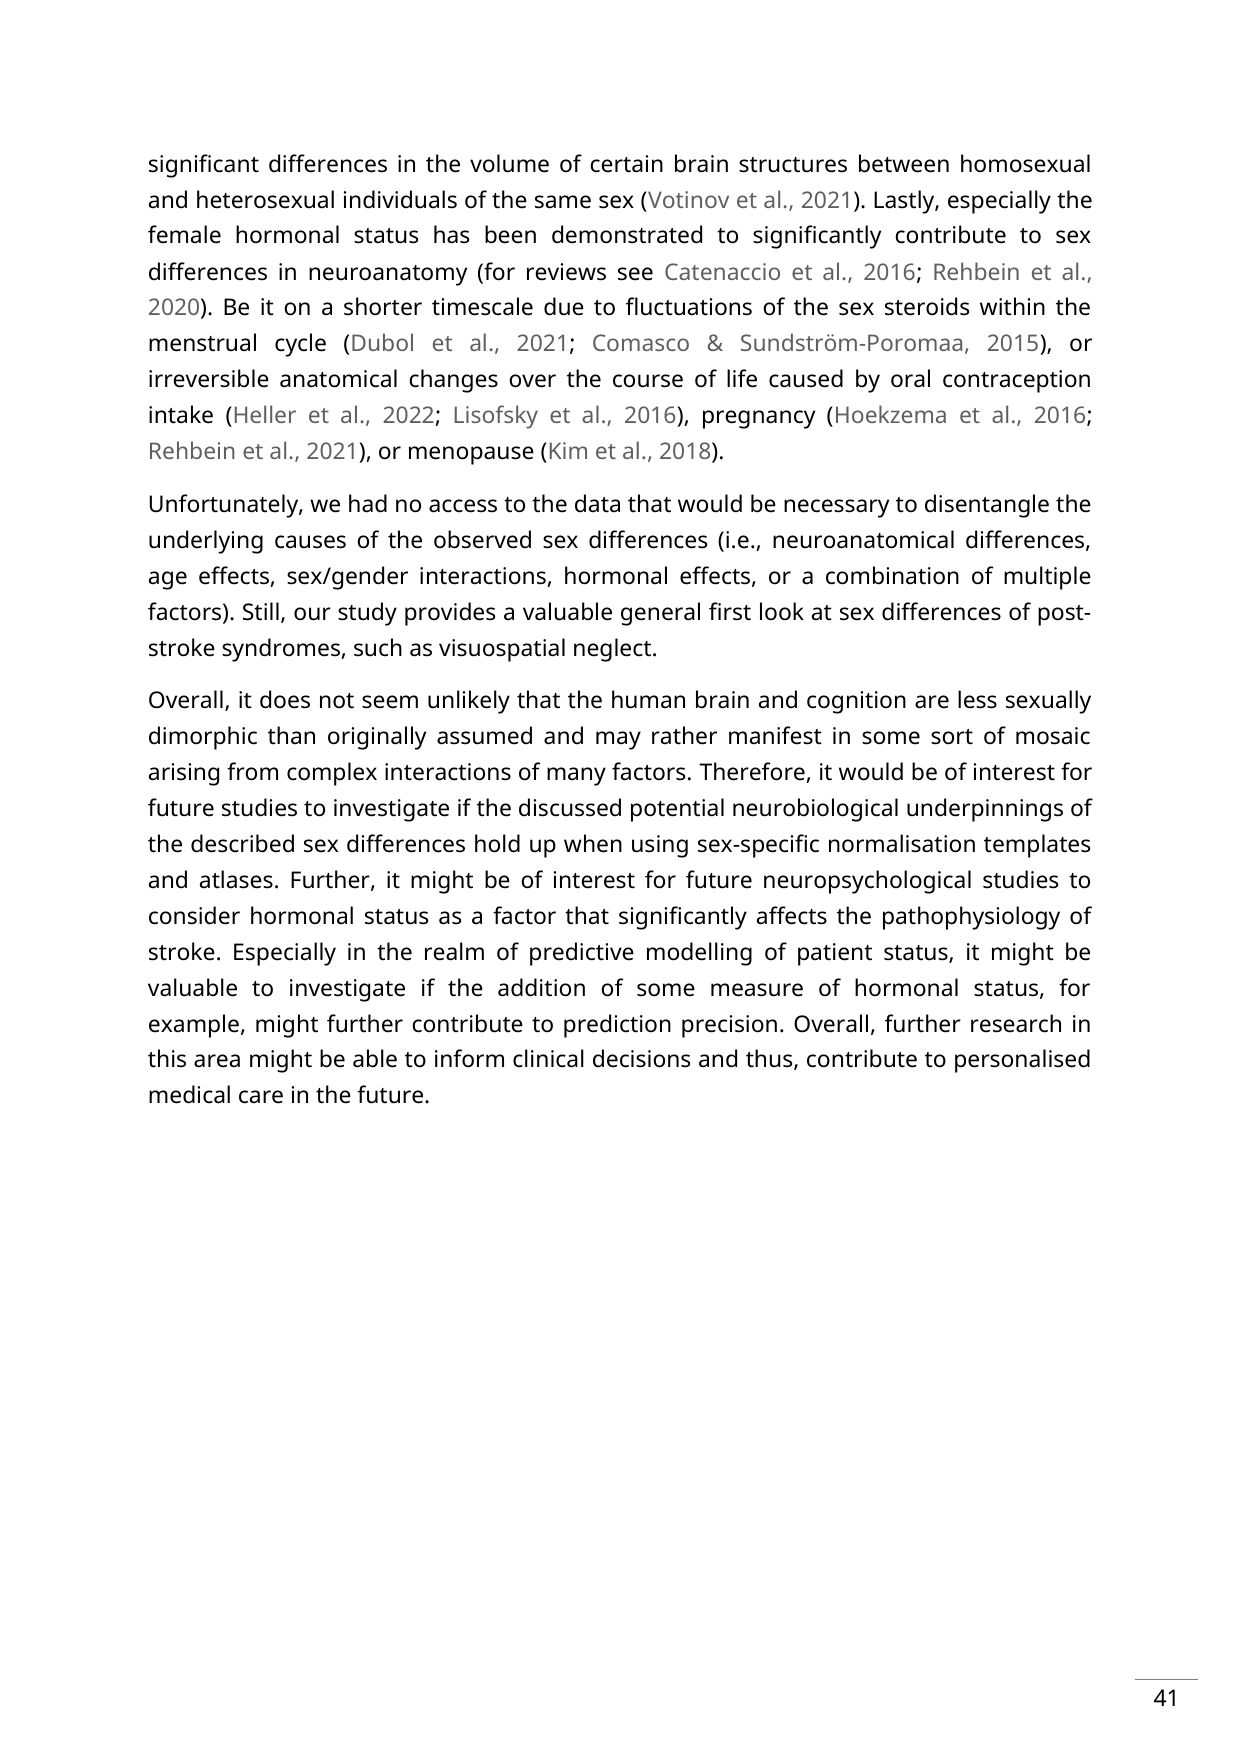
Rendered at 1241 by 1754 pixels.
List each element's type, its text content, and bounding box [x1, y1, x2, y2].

text Overall, it does not seem unlikely that the human brain and cognition are less sexually dimorphic than originally assumed and may rather manifest in some sort of mosaic arising from complex interactions of many factors. Therefore, it would be of interest for future studies to investigate if the discussed potential neurobiological underpinnings of the described sex differences hold up when using sex-specific normalisation templates and atlases. Further, it might be of interest for future neuropsychological studies to consider hormonal status as a factor that significantly affects the pathophysiology of stroke. Especially in the realm of predictive modelling of patient status, it might be valuable to investigate if the addition of some measure of hormonal status, for example, might further contribute to prediction precision. Overall, further research in this area might be able to inform clinical decisions and thus, contribute to personalised medical care in the future. [148, 684, 1093, 1111]
text Unfortunately, we had no access to the data that would be necessary to disentangle the underlying causes of the observed sex differences (i.e., neuroanatomical differences, age effects, sex/gender interactions, hormonal effects, or a combination of multiple factors). Still, our study provides a valuable general first look at sex differences of post-stroke syndromes, such as visuospatial neglect. [148, 488, 1093, 663]
